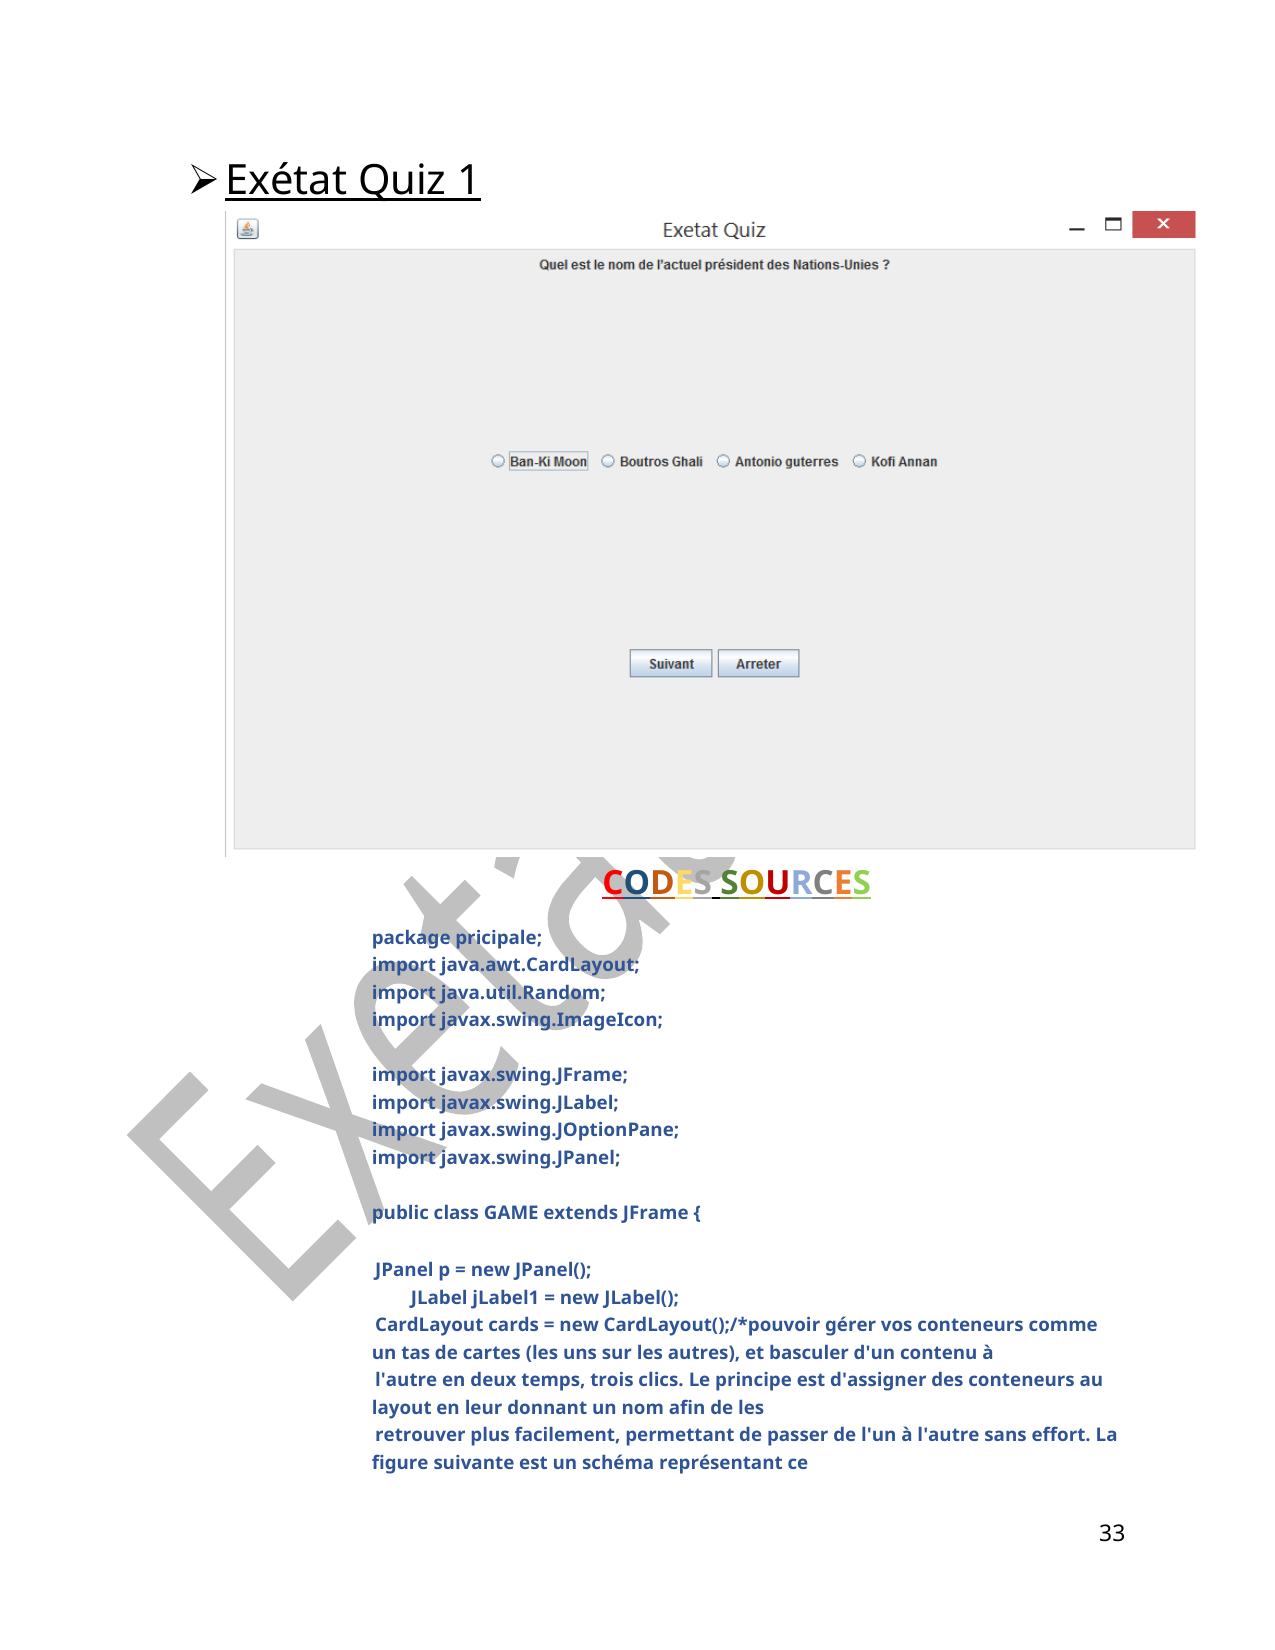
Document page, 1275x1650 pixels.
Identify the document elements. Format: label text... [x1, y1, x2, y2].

list CODES SOURCES [347, 858, 1125, 904]
text JPanel p = new JPanel(); [372, 1257, 1125, 1282]
list Exétat Quiz 1 [187, 150, 1125, 207]
text import javax.swing.JPanel; [372, 1144, 1125, 1169]
text l'autre en deux temps, trois clics. Le principe est d'assigner des conteneurs au layout en leur donnant un nom afin de les [372, 1367, 1125, 1419]
text import java.awt.CardLayout; [372, 952, 1125, 977]
text CardLayout cards = new CardLayout();/*pouvoir gérer vos conteneurs comme un tas de cartes (les uns sur les autres), et basculer d'un contenu à [372, 1312, 1125, 1364]
text package pricipale; [372, 924, 1125, 949]
text import javax.swing.JOptionPane; [372, 1117, 1125, 1142]
text import javax.swing.JFrame; [372, 1062, 1125, 1087]
text retrouver plus facilement, permettant de passer de l'un à l'autre sans effort. La figure suivante est un schéma représentant ce [372, 1422, 1125, 1474]
text import javax.swing.ImageIcon; [372, 1007, 1125, 1032]
text import javax.swing.JLabel; [372, 1089, 1125, 1114]
text JLabel jLabel1 = new JLabel(); [372, 1284, 1125, 1309]
text import java.util.Random; [372, 979, 1125, 1004]
picture [225, 211, 1200, 857]
text public class GAME extends JFrame { [372, 1199, 1125, 1224]
